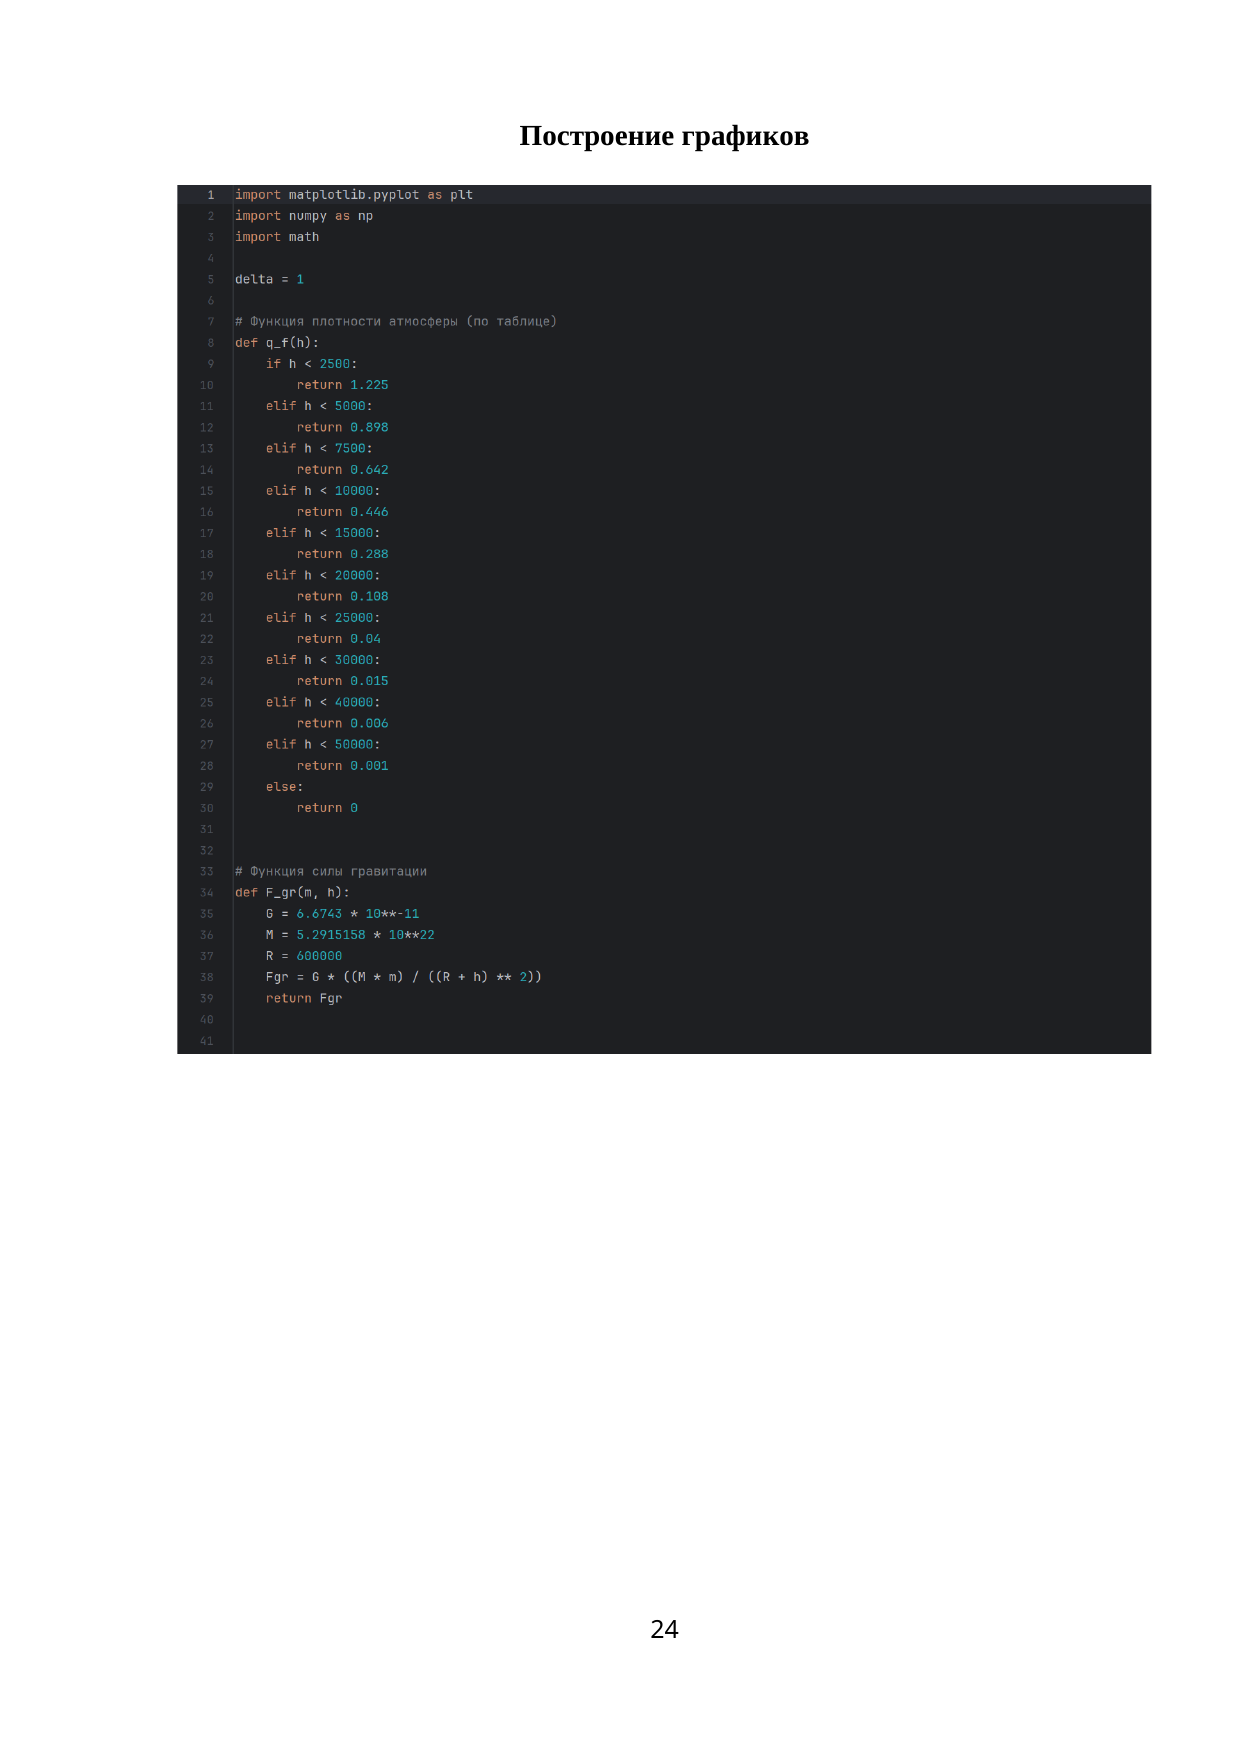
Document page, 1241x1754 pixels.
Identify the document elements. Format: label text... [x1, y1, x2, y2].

picture [177, 185, 1152, 1054]
text Построение графиков [177, 118, 1152, 152]
